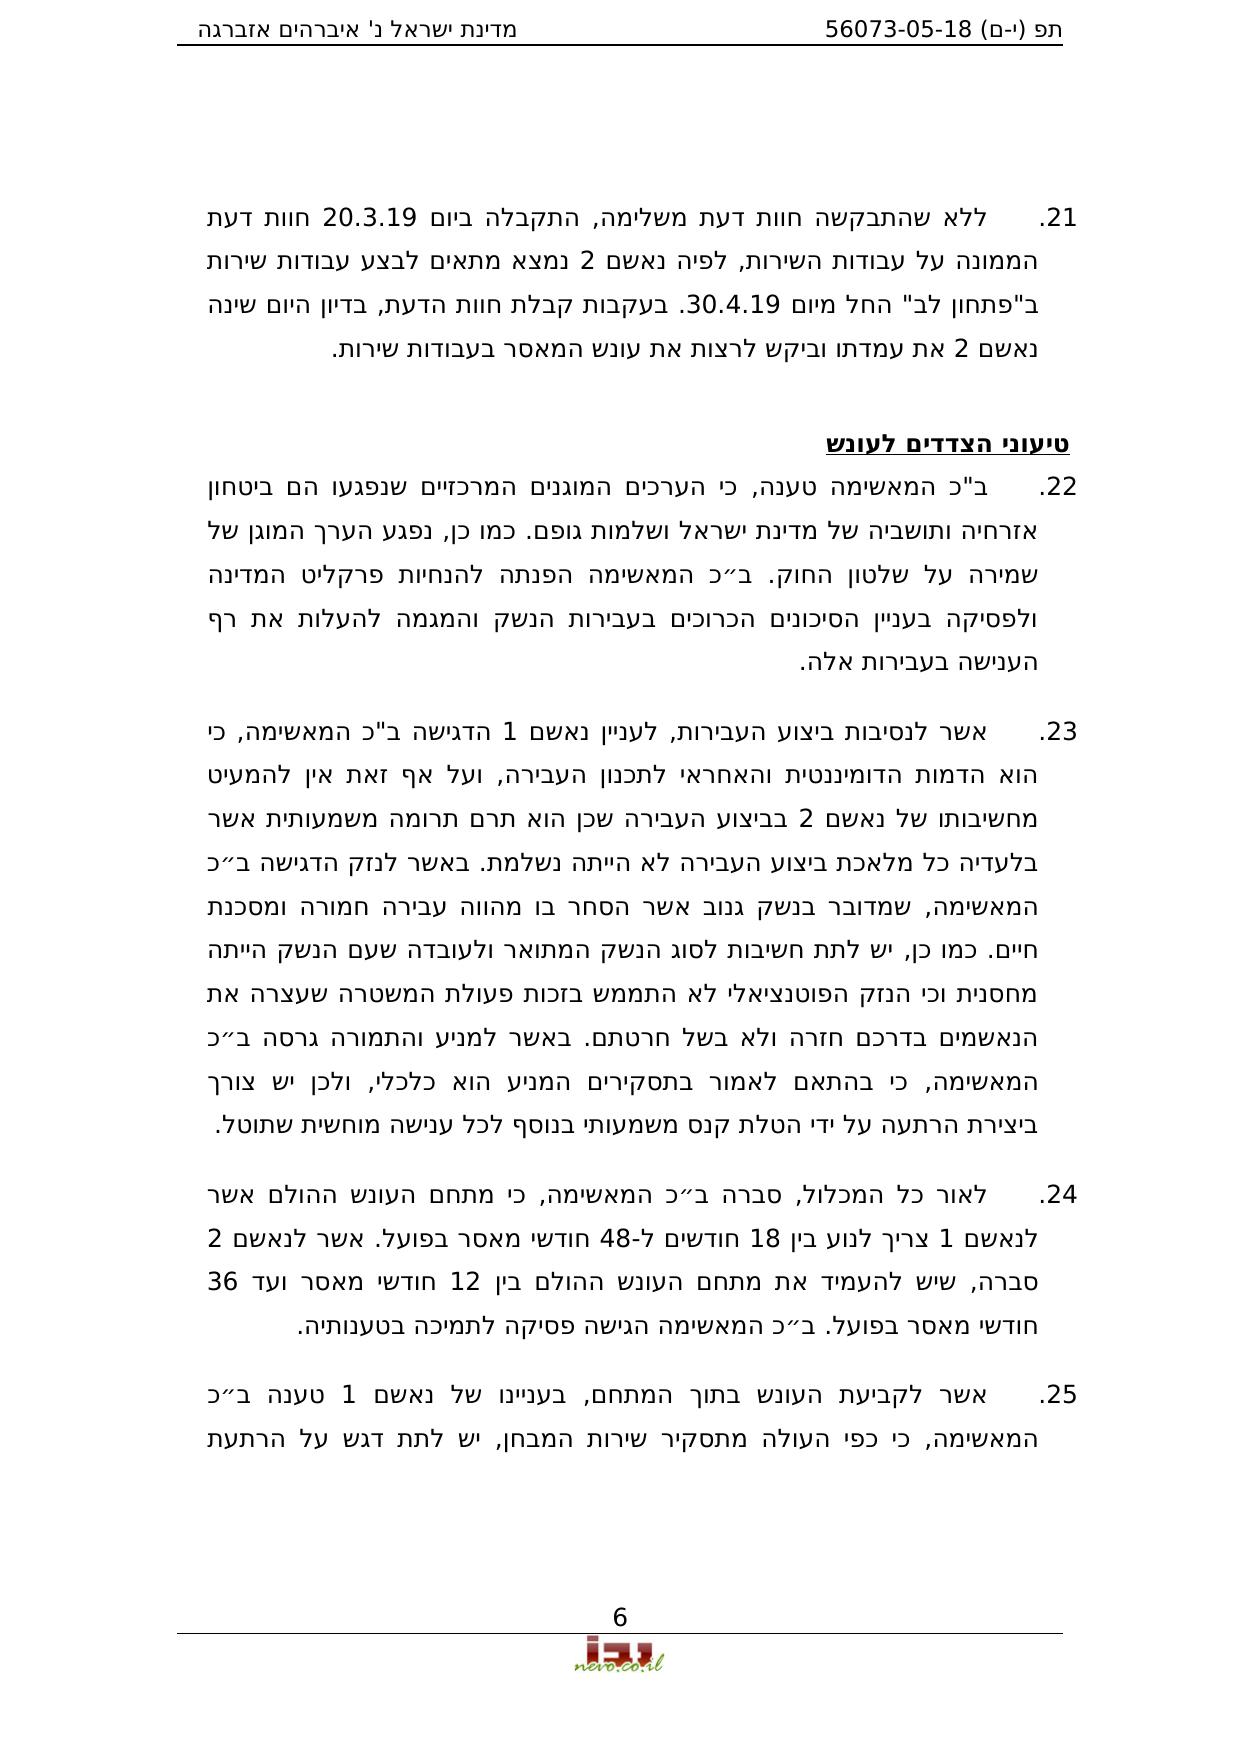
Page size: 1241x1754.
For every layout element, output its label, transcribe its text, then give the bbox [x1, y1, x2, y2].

list לאור כל המכלול, סברה ב״כ המאשימה, כי מתחם העונש ההולם אשר לנאשם 1 צריך לנוע בין 18 חודשים ל-48 חודשי מאסר בפועל. אשר לנאשם 2 סברה, שיש להעמיד את מתחם העונש ההולם בין 12 חודשי מאסר ועד 36 חודשי מאסר בפועל. ב״כ המאשימה הגישה פסיקה לתמיכה בטענותיה. [207, 1180, 1078, 1341]
text טיעוני הצדדים לעונש [177, 429, 1107, 458]
picture [574, 1635, 666, 1673]
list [207, 1381, 1078, 1454]
list ב"כ המאשימה טענה, כי הערכים המוגנים המרכזיים שנפגעו הם ביטחון אזרחיה ותושביה של מדינת ישראל ושלמות גופם. כמו כן, נפגע הערך המוגן של שמירה על שלטון החוק. ב״כ המאשימה הפנתה להנחיות פרקליט המדינה ולפסיקה בעניין הסיכונים הכרוכים בעבירות הנשק והמגמה להעלות את רף הענישה בעבירות אלה. [207, 473, 1078, 677]
list אשר לנסיבות ביצוע העבירות, לעניין נאשם 1 הדגישה ב"כ המאשימה, כי הוא הדמות הדומיננטית והאחראי לתכנון העבירה, ועל אף זאת אין להמעיט מחשיבותו של נאשם 2 בביצוע העבירה שכן הוא תרם תרומה משמעותית אשר בלעדיה כל מלאכת ביצוע העבירה לא הייתה נשלמת. באשר לנזק הדגישה ב״כ המאשימה, שמדובר בנשק גנוב אשר הסחר בו מהווה עבירה חמורה ומסכנת חיים. כמו כן, יש לתת חשיבות לסוג הנשק המתואר ולעובדה שעם הנשק הייתה מחסנית וכי הנזק הפוטנציאלי לא התממש בזכות פעולת המשטרה שעצרה את הנאשמים בדרכם חזרה ולא בשל חרטתם. באשר למניע והתמורה גרסה ב״כ המאשימה, כי בהתאם לאמור בתסקירים המניע הוא כלכלי, ולכן יש צורך ביצירת הרתעה על ידי הטלת קנס משמעותי בנוסף לכל ענישה מוחשית שתוטל. [207, 717, 1078, 1140]
list ללא שהתבקשה חוות דעת משלימה, התקבלה ביום 20.3.19 חוות דעת הממונה על עבודות השירות, לפיה נאשם 2 נמצא מתאים לבצע עבודות שירות ב"פתחון לב" החל מיום 30.4.19. בעקבות קבלת חוות הדעת, בדיון היום שינה נאשם 2 את עמדתו וביקש לרצות את עונש המאסר בעבודות שירות. [207, 203, 1078, 363]
